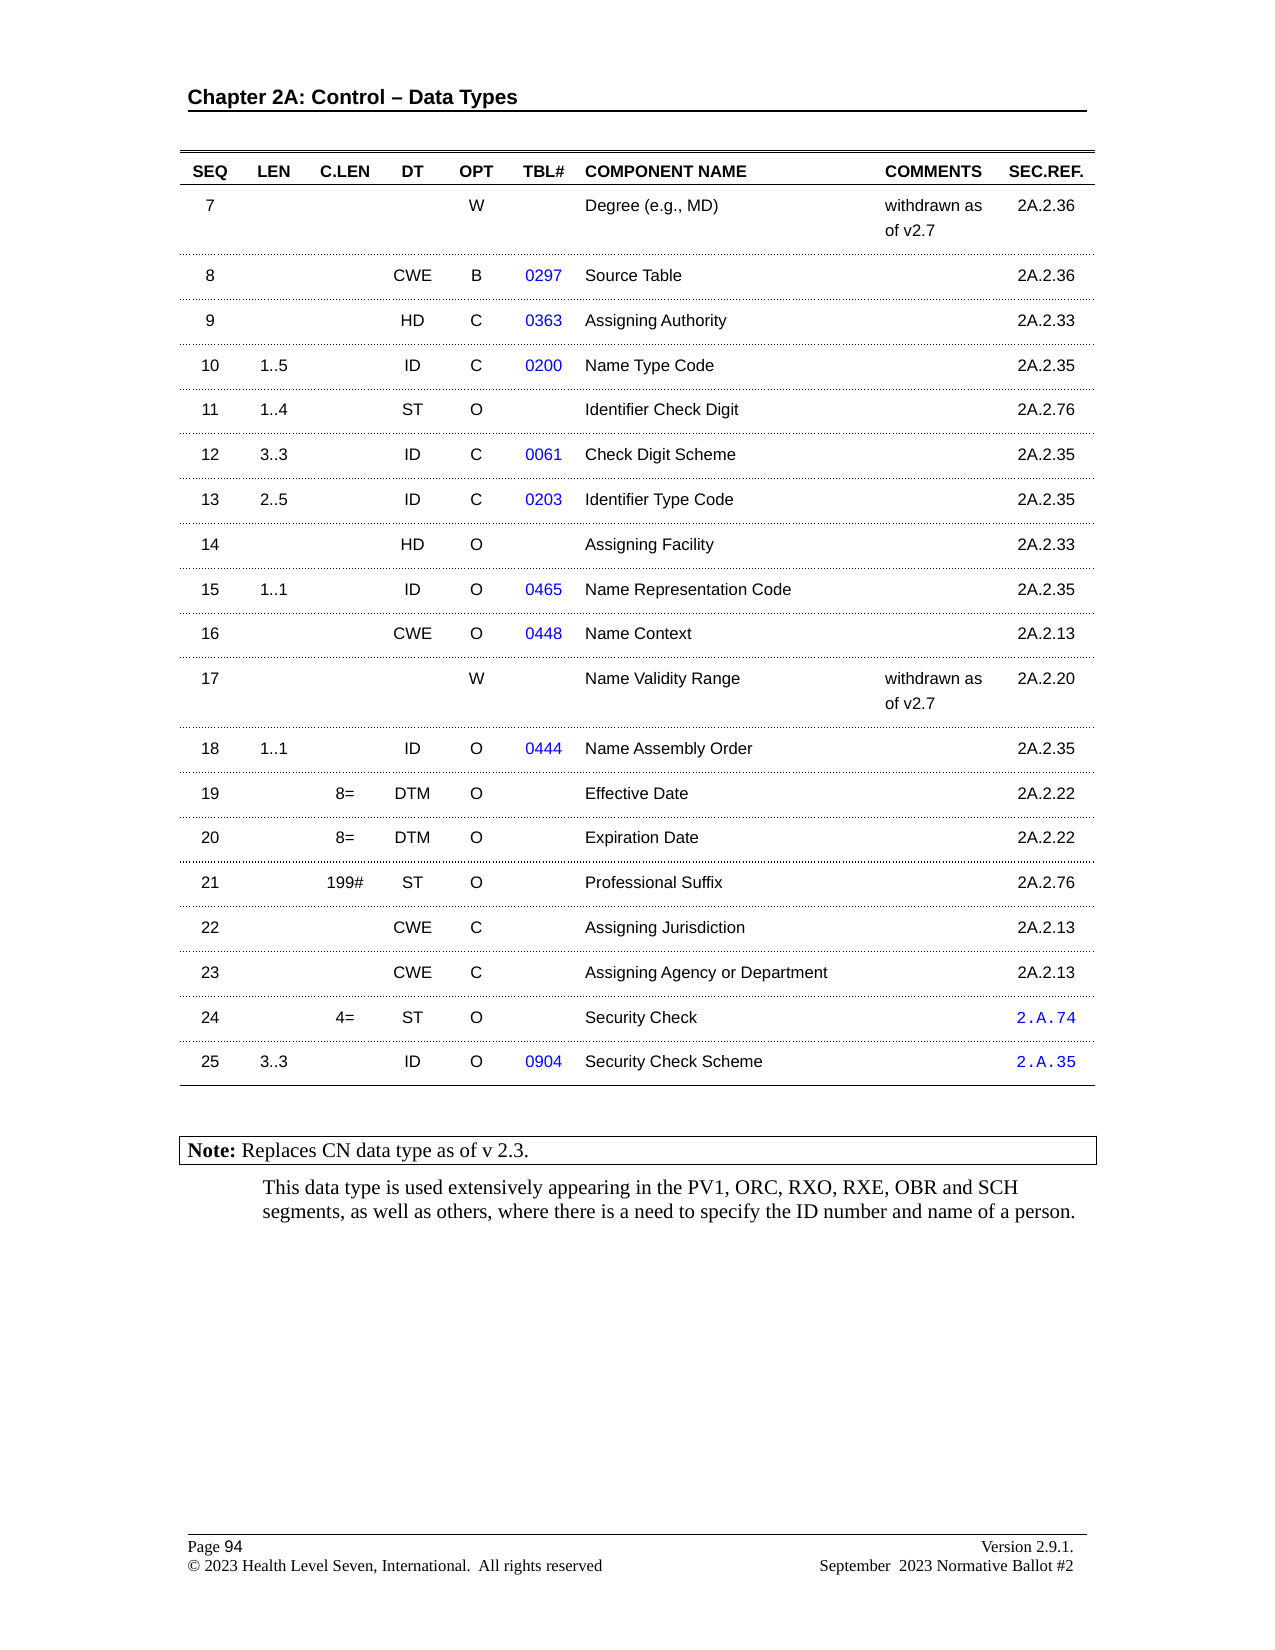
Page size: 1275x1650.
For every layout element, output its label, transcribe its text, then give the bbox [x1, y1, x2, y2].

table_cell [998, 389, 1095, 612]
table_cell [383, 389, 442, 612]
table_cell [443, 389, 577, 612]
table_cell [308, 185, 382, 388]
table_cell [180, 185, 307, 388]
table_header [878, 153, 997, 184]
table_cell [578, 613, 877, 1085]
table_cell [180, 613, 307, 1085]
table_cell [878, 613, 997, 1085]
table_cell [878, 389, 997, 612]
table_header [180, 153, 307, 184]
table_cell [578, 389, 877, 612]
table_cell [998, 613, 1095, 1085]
text This data type is used extensively appearing in the PV1, ORC, RXO, RXE, OBR and SCH segments, as well as others, where there is a need to specify the ID number and name of a person. [262, 1175, 1087, 1223]
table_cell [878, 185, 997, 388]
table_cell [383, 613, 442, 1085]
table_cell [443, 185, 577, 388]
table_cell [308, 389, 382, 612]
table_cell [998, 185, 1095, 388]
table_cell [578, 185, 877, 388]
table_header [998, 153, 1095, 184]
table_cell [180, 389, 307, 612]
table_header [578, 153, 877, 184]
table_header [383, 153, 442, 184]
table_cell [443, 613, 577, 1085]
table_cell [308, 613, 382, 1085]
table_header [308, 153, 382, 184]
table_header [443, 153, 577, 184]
text Note: Replaces CN data type as of v 2.3. [180, 1137, 1096, 1164]
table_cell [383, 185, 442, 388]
